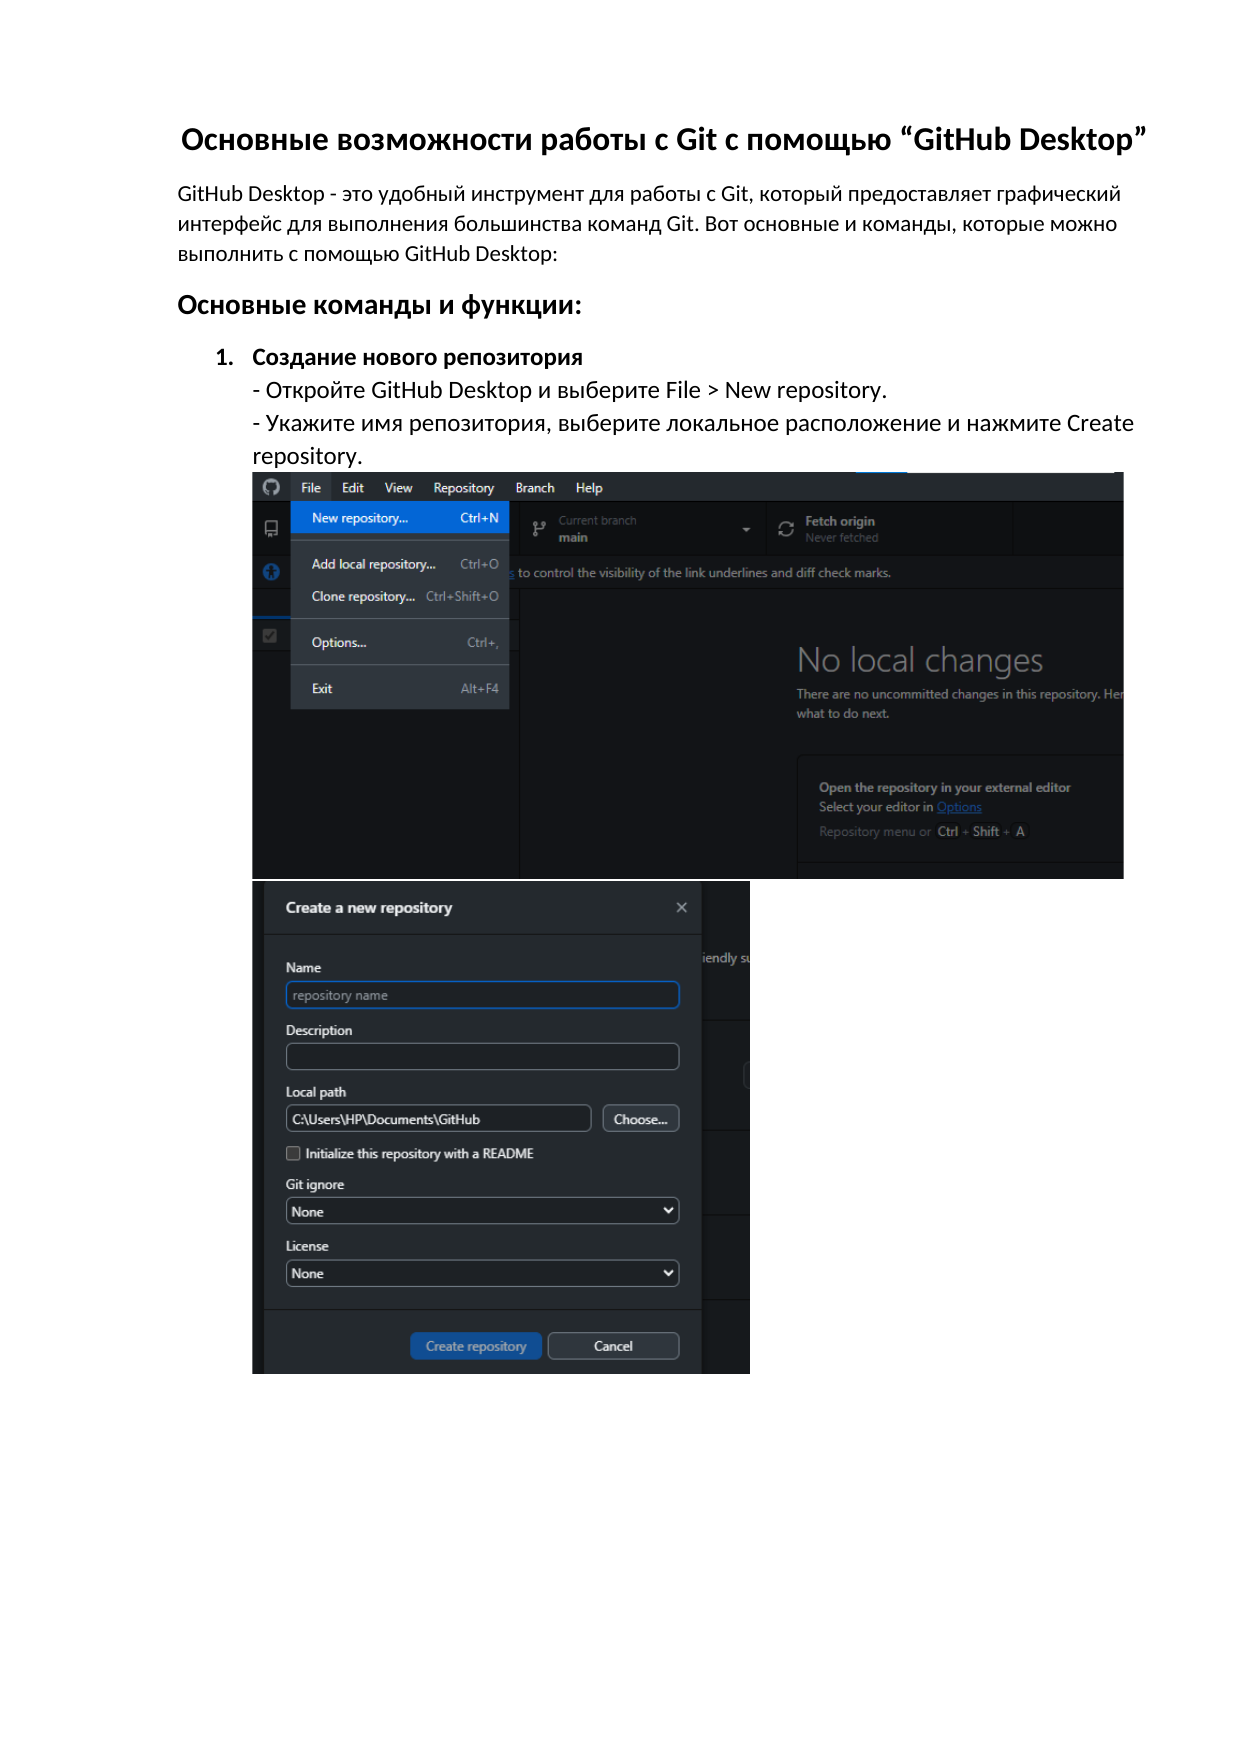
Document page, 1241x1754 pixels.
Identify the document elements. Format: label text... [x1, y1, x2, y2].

text Основные команды и функции: [177, 286, 1152, 322]
text Основные возможности работы с Git с помощью “GitHub Desktop” [177, 118, 1152, 159]
text GitHub Desktop - это удобный инструмент для работы с Git, который предоставляет графический интерфейс для выполнения большинства команд Git. Вот основные и команды, которые можно выполнить с помощью GitHub Desktop: [177, 179, 1152, 267]
picture [252, 881, 750, 1374]
list Создание нового репозитория [215, 341, 1152, 372]
list - Укажите имя репозитория, выберите локальное расположение и нажмите Create repository. [252, 407, 1152, 470]
picture [252, 472, 1124, 879]
list - Откройте GitHub Desktop и выберите File > New repository. [252, 374, 1152, 404]
